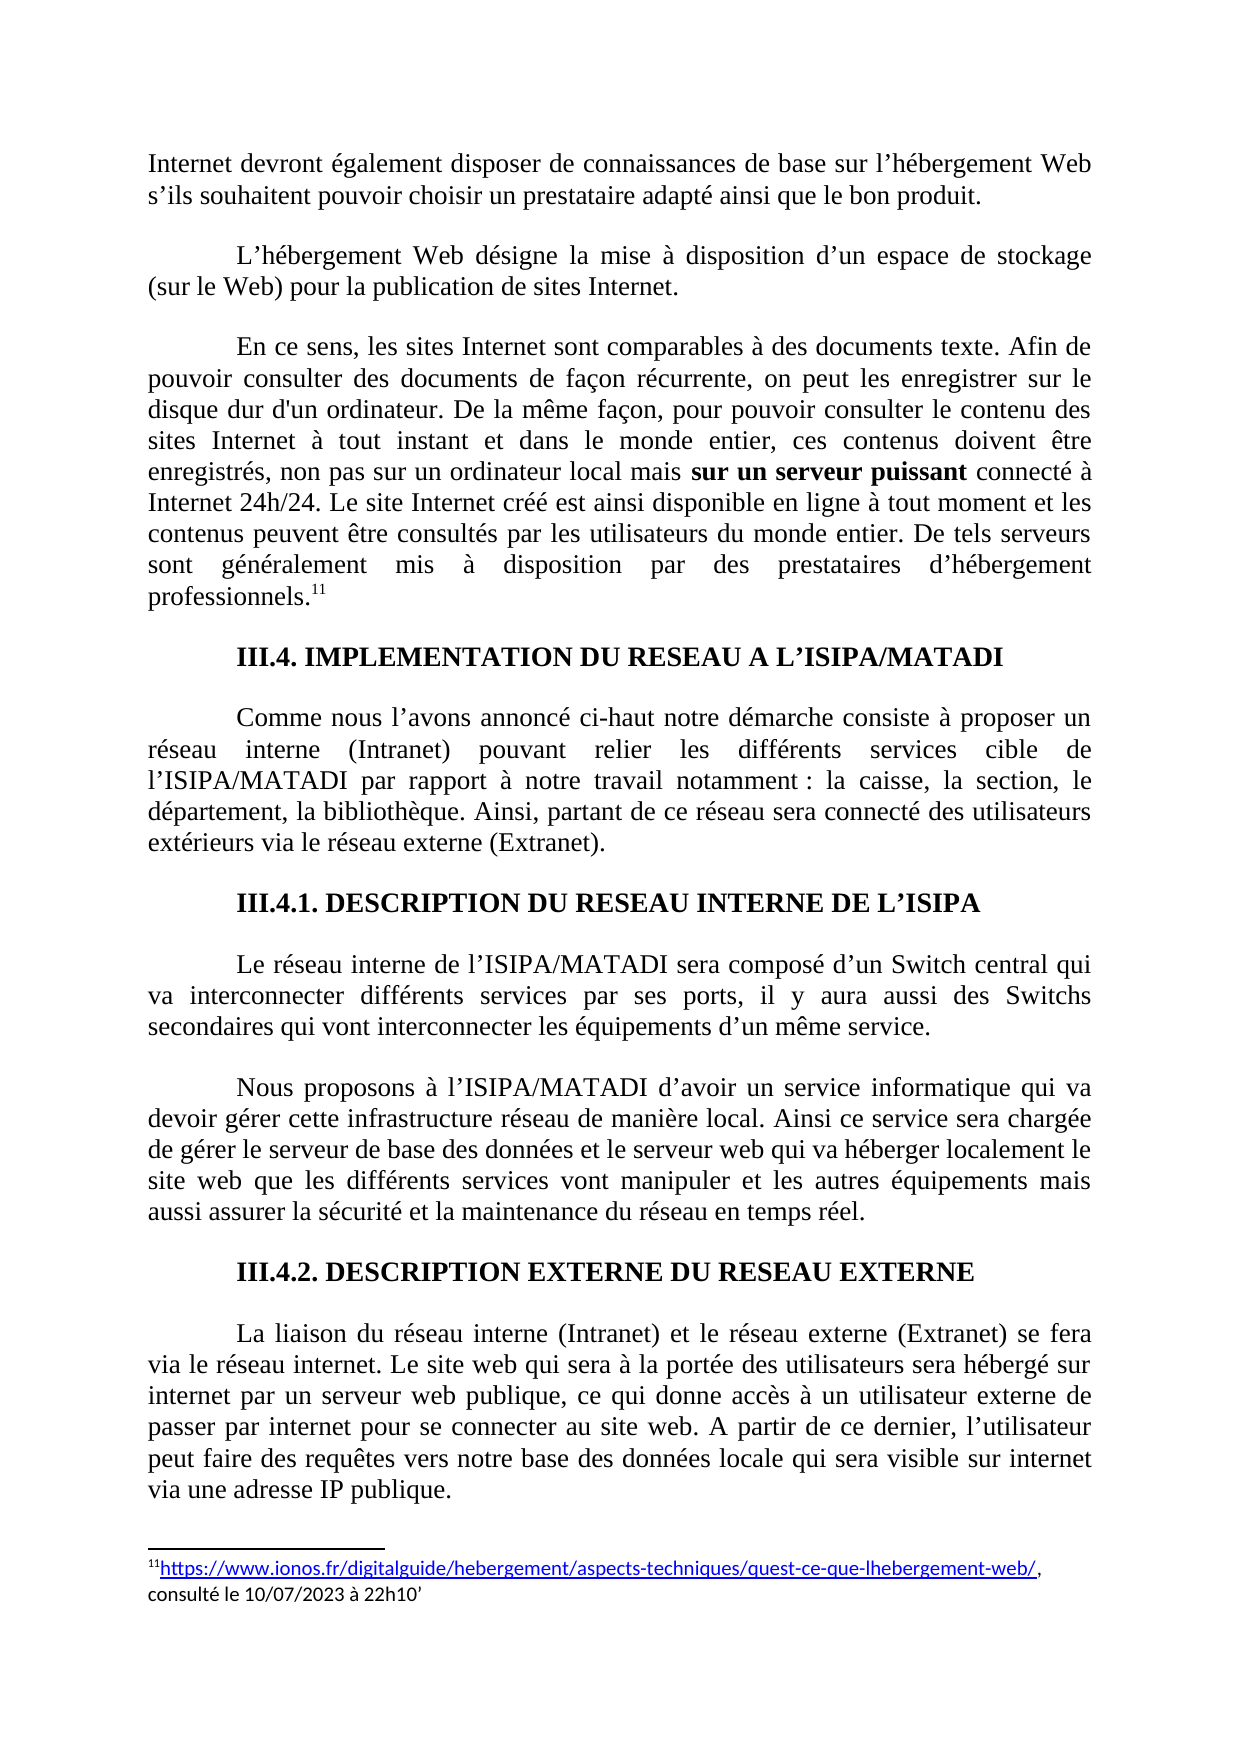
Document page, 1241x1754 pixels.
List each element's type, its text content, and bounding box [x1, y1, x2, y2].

subtitle III.4.2. DESCRIPTION EXTERNE DU RESEAU EXTERNE [148, 1256, 1093, 1288]
text En ce sens, les sites Internet sont comparables à des documents texte. Afin de pouvoir consulter des documents de façon récurrente, on peut les enregistrer sur le disque dur d'un ordinateur. De la même façon, pour pouvoir consulter le contenu des sites Internet à tout instant et dans le monde entier, ces contenus doivent être enregistrés, non pas sur un ordinateur local mais sur un serveur puissant connecté à Internet 24h/24. Le site Internet créé est ainsi disponible en ligne à tout moment et les contenus peuvent être consultés par les utilisateurs du monde entier. De tels serveurs sont généralement mis à disposition par des prestataires d’hébergement professionnels. [148, 331, 1093, 611]
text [148, 148, 1093, 210]
subtitle III.4.1. DESCRIPTION DU RESEAU INTERNE DE L’ISIPA [148, 886, 1093, 919]
text Le réseau interne de l’ISIPA/MATADI sera composé d’un Switch central qui va interconnecter différents services par ses ports, il y aura aussi des Switchs secondaires qui vont interconnecter les équipements d’un même service. [148, 948, 1093, 1041]
text L’hébergement Web désigne la mise à disposition d’un espace de stockage (sur le Web) pour la publication de sites Internet. [148, 239, 1093, 301]
text Nous proposons à l’ISIPA/MATADI d’avoir un service informatique qui va devoir gérer cette infrastructure réseau de manière local. Ainsi ce service sera chargée de gérer le serveur de base des données et le serveur web qui va héberger localement le site web que les différents services vont manipuler et les autres équipements mais aussi assurer la sécurité et la maintenance du réseau en temps réel. [148, 1071, 1093, 1226]
subtitle III.4. IMPLEMENTATION DU RESEAU A L’ISIPA/MATADI [148, 640, 1093, 672]
text Comme nous l’avons annoncé ci-haut notre démarche consiste à proposer un réseau interne (Intranet) pouvant relier les différents services cible de l’ISIPA/MATADI par rapport à notre travail notamment : la caisse, la section, le département, la bibliothèque. Ainsi, partant de ce réseau sera connecté des utilisateurs extérieurs via le réseau externe (Extranet). [148, 702, 1093, 857]
text La liaison du réseau interne (Intranet) et le réseau externe (Extranet) se fera via le réseau internet. Le site web qui sera à la portée des utilisateurs sera hébergé sur internet par un serveur web publique, ce qui donne accès à un utilisateur externe de passer par internet pour se connecter au site web. A partir de ce dernier, l’utilisateur peut faire des requêtes vers notre base des données locale qui sera visible sur internet via une adresse IP publique. [148, 1317, 1093, 1504]
